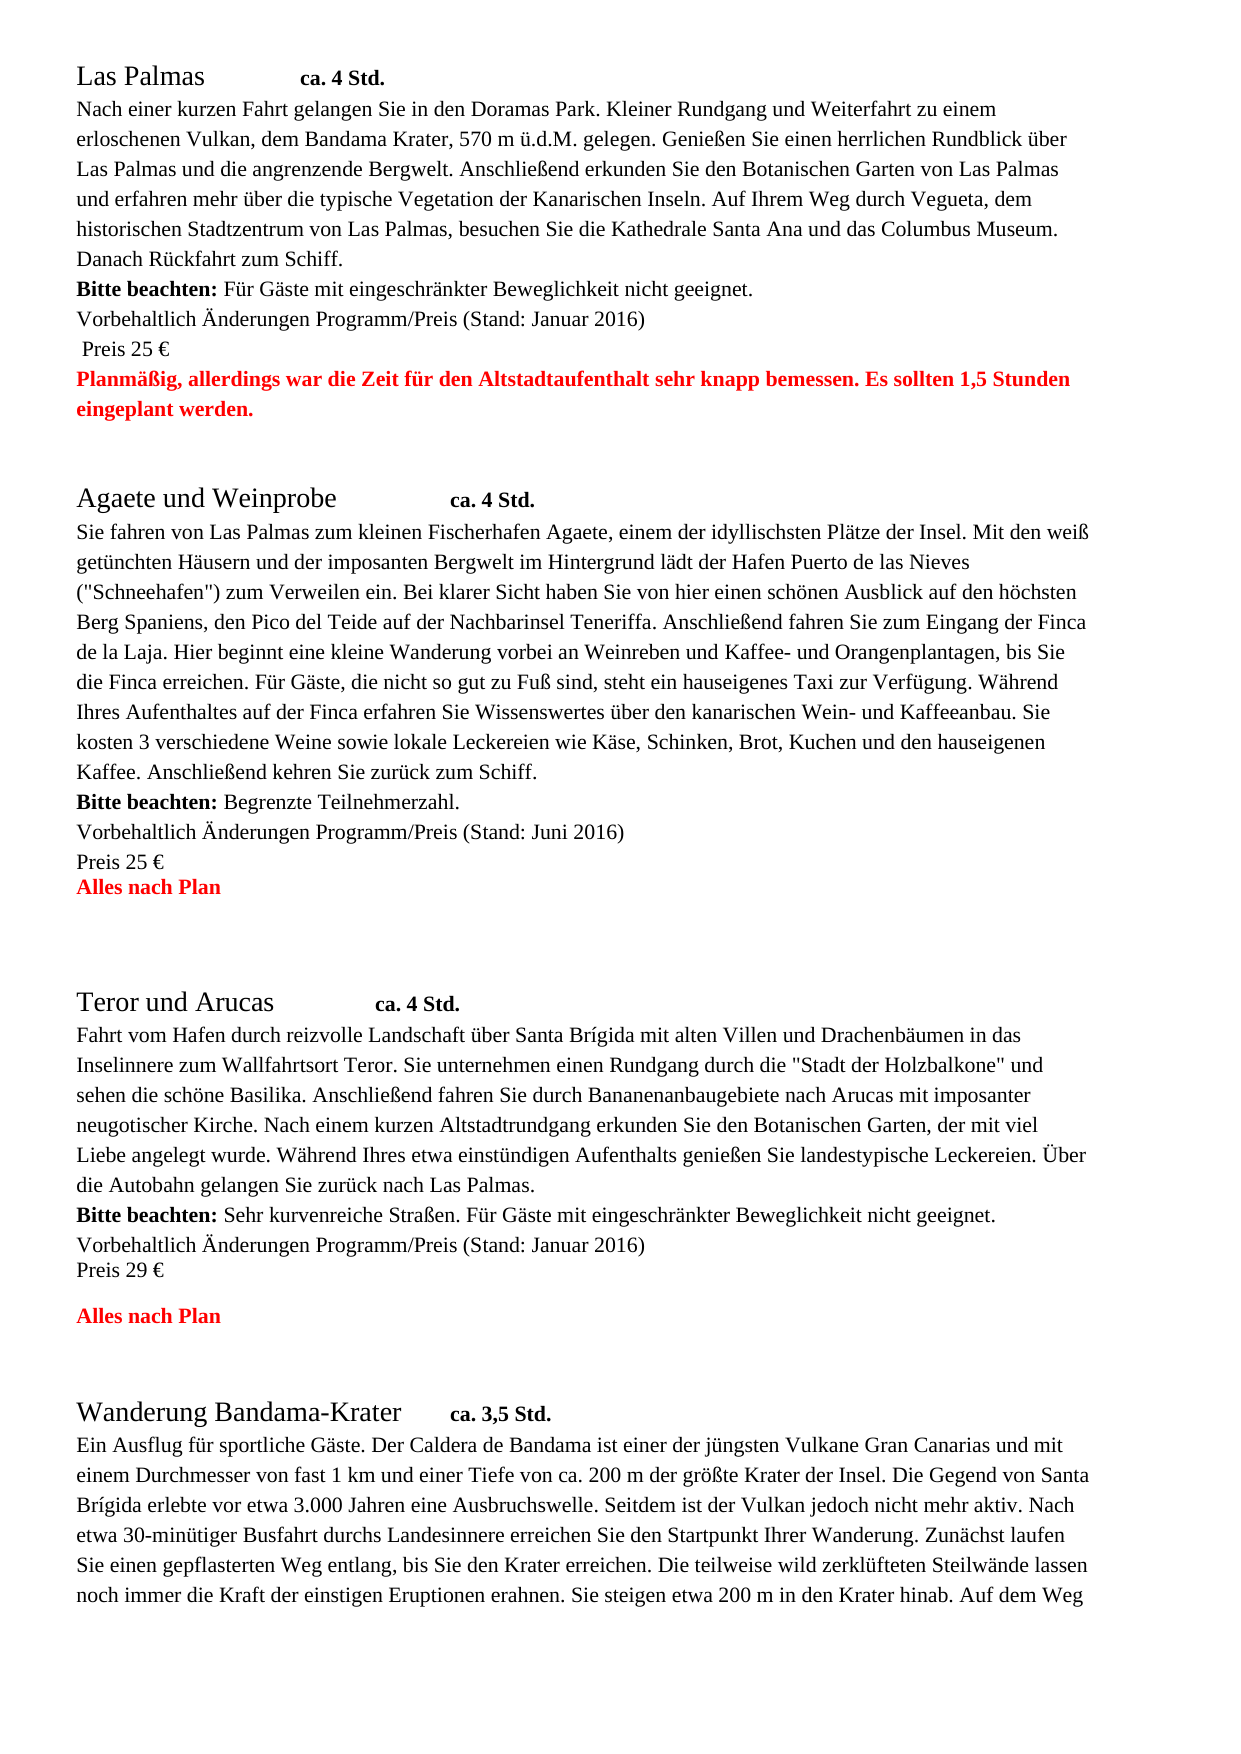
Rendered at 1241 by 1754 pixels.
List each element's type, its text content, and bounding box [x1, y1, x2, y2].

text Preis 25 € [76, 844, 1090, 874]
text Agaete und Weinprobe ca. 4 Std. Sie fahren von Las Palmas zum kleinen Fischerhafen Agaete, einem der idyllischsten Plätze der Insel. Mit den weiß getünchten Häusern und der imposanten Bergwelt im Hintergrund lädt der Hafen Puerto de las Nieves ("Schneehafen") zum Verweilen ein. Bei klarer Sicht haben Sie von hier einen schönen Ausblick auf den höchsten Berg Spaniens, den Pico del Teide auf der Nachbarinsel Teneriffa. Anschließend fahren Sie zum Eingang der Finca de la Laja. Hier beginnt eine kleine Wanderung vorbei an Weinreben und Kaffee- und Orangenplantagen, bis Sie die Finca erreichen. Für Gäste, die nicht so gut zu Fuß sind, steht ein hauseigenes Taxi zur Verfügung. Während Ihres Aufenthaltes auf der Finca erfahren Sie Wissenswertes über den kanarischen Wein- und Kaffeeanbau. Sie kosten 3 verschiedene Weine sowie lokale Leckereien wie Käse, Schinken, Brot, Kuchen und den hauseigenen Kaffee. Anschließend kehren Sie zurück zum Schiff. Bitte beachten: Begrenzte Teilnehmerzahl. Vorbehaltlich Änderungen Programm/Preis (Stand: Juni 2016) [76, 482, 1090, 844]
text Preis 29 € [76, 1257, 1090, 1282]
text Las Palmas ca. 4 Std. Nach einer kurzen Fahrt gelangen Sie in den Doramas Park. Kleiner Rundgang und Weiterfahrt zu einem erloschenen Vulkan, dem Bandama Krater, 570 m ü.d.M. gelegen. Genießen Sie einen herrlichen Rundblick über Las Palmas und die angrenzende Bergwelt. Anschließend erkunden Sie den Botanischen Garten von Las Palmas und erfahren mehr über die typische Vegetation der Kanarischen Inseln. Auf Ihrem Weg durch Vegueta, dem historischen Stadtzentrum von Las Palmas, besuchen Sie die Kathedrale Santa Ana und das Columbus Museum. Danach Rückfahrt zum Schiff. Bitte beachten: Für Gäste mit eingeschränkter Beweglichkeit nicht geeignet. Vorbehaltlich Änderungen Programm/Preis (Stand: Januar 2016) Preis 25 € [76, 59, 1090, 362]
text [76, 1395, 1090, 1608]
text Alles nach Plan [76, 874, 1090, 899]
text Planmäßig, allerdings war die Zeit für den Altstadtaufenthalt sehr knapp bemessen. Es sollten 1,5 Stunden eingeplant werden. [76, 362, 1090, 422]
text Alles nach Plan [76, 1303, 1090, 1328]
text Teror und Arucas ca. 4 Std. Fahrt vom Hafen durch reizvolle Landschaft über Santa Brígida mit alten Villen und Drachenbäumen in das Inselinnere zum Wallfahrtsort Teror. Sie unternehmen einen Rundgang durch die "Stadt der Holzbalkone" und sehen die schöne Basilika. Anschließend fahren Sie durch Bananenanbaugebiete nach Arucas mit imposanter neugotischer Kirche. Nach einem kurzen Altstadtrundgang erkunden Sie den Botanischen Garten, der mit viel Liebe angelegt wurde. Während Ihres etwa einstündigen Aufenthalts genießen Sie landestypische Leckereien. Über die Autobahn gelangen Sie zurück nach Las Palmas. Bitte beachten: Sehr kurvenreiche Straßen. Für Gäste mit eingeschränkter Beweglichkeit nicht geeignet. Vorbehaltlich Änderungen Programm/Preis (Stand: Januar 2016) [76, 985, 1090, 1257]
